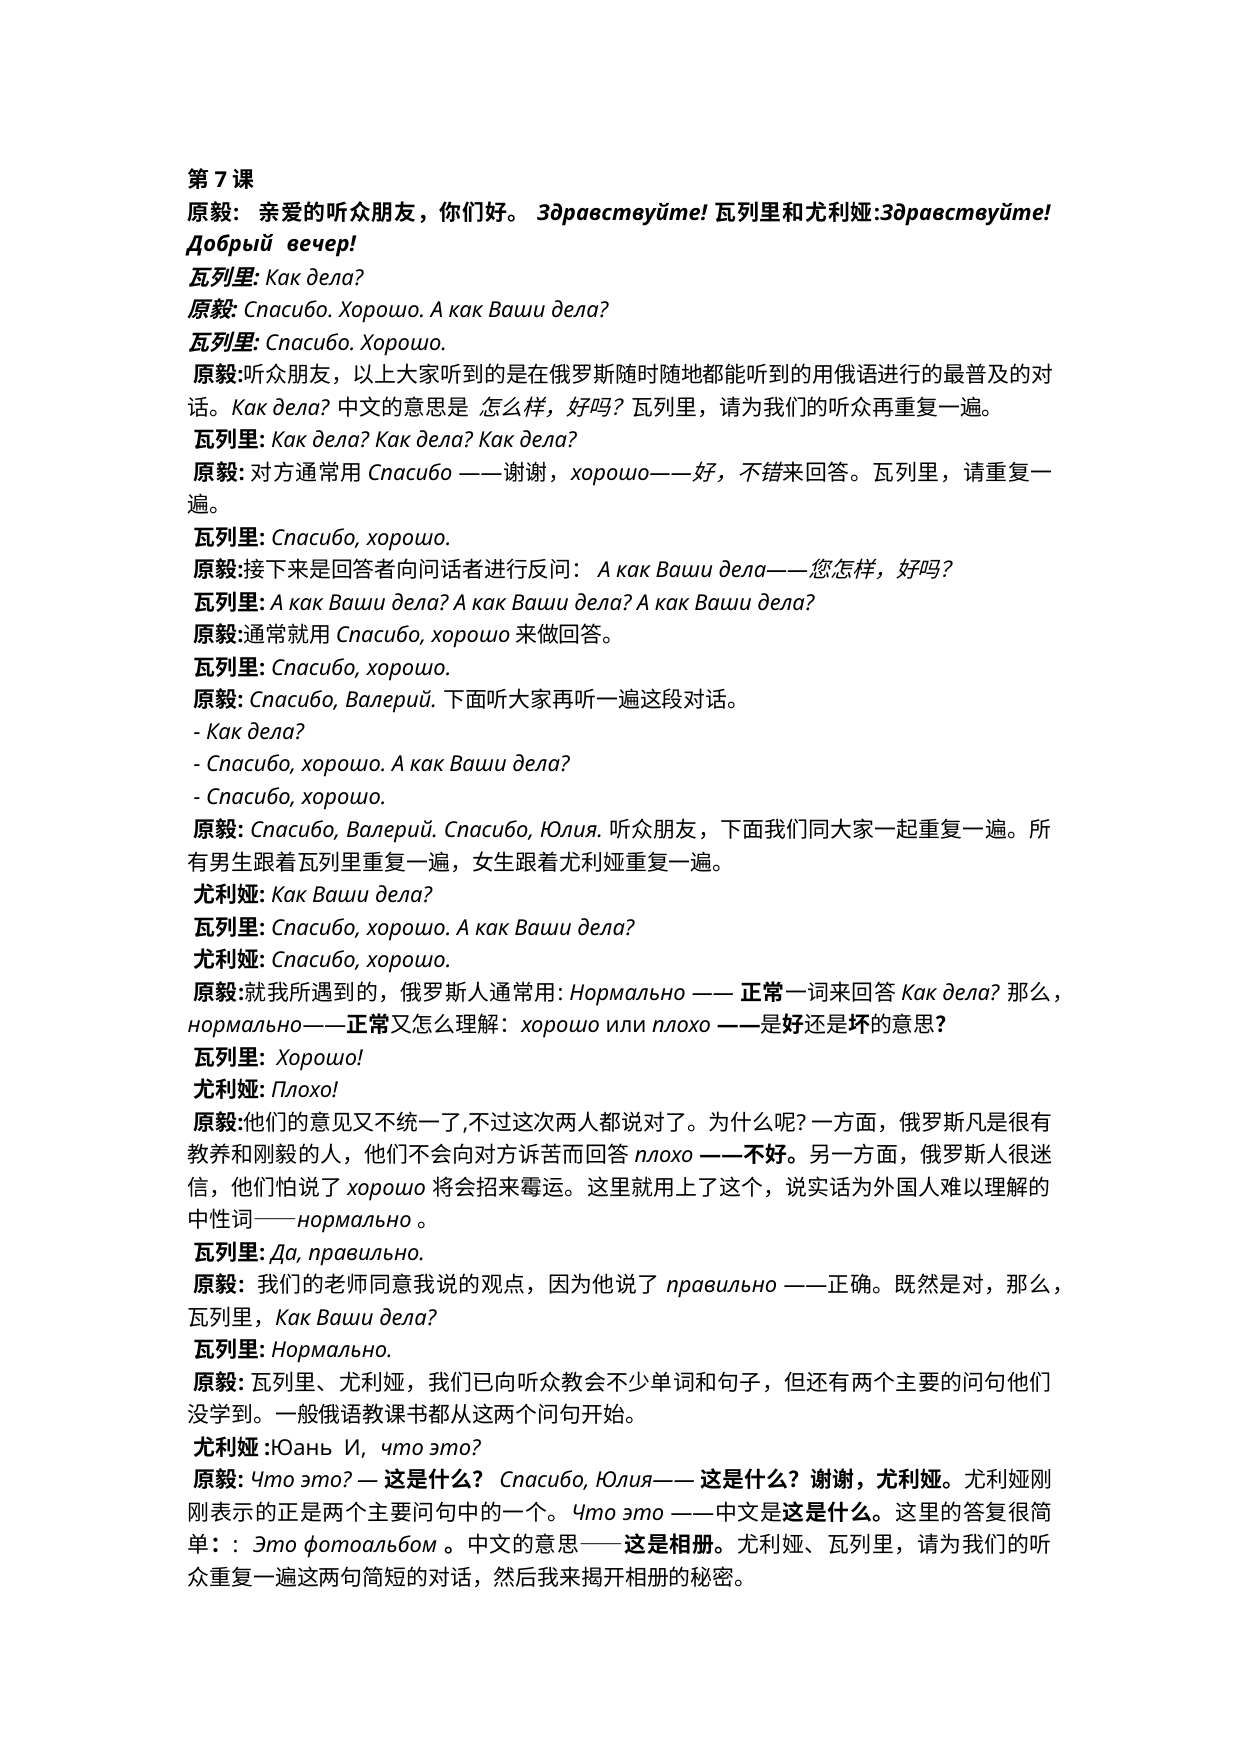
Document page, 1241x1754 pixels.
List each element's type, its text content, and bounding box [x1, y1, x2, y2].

text 瓦列里: Хорошо! [187, 1039, 1053, 1072]
text 第 7 课 [187, 162, 1053, 194]
text 原毅: Спасибо, Валерий. Спасибо, Юлия. 听众朋友，下面我们同大家一起重复一遍。所有男生跟着瓦列里重复一遍，女生跟着尤利娅重复一遍。 [187, 812, 1053, 877]
text 原毅: 亲爱的听众朋友，你们好。 Здравствуйте! 瓦列里和尤利娅:Здравствуйте! Добрый вечер! [187, 194, 1053, 259]
text 原毅: 我们的老师同意我说的观点，因为他说了правильно ——正确。既然是对，那么，瓦列里，Как Ваши дела? [187, 1267, 1053, 1332]
text 瓦列里: Да, правильно. [187, 1234, 1053, 1267]
text 尤利娅 :Юань И, что это? [187, 1429, 1053, 1462]
text 原毅: Спасибо. Хорошо. А как Ваши дела? [187, 292, 1053, 324]
text 瓦列里: Спасибо, хорошо. А как Ваши дела? [187, 909, 1053, 942]
text 瓦列里: Спасибо, хорошо. [187, 649, 1053, 682]
text 瓦列里: Как дела? Как дела? Как дела? [187, 422, 1053, 454]
text 原毅:听众朋友，以上大家听到的是在俄罗斯随时随地都能听到的用俄语进行的最普及的对话。Как дела? 中文的意思是 怎么样，好吗？瓦列里，请为我们的听众再重复一遍。 [187, 357, 1053, 422]
text - Спасибо, хорошо. [187, 779, 1053, 812]
text 原毅:他们的意见又不统一了,不过这次两人都说对了。为什么呢? 一方面，俄罗斯凡是很有教养和刚毅的人，他们不会向对方诉苦而回答плохо ——不好。另一方面，俄罗斯人很迷信，他们怕说了хорошо 将会招来霉运。这里就用上了这个，说实话为外国人难以理解的中性词——нормально 。 [187, 1104, 1053, 1234]
text 瓦列里: А как Ваши дела? А как Ваши дела? А как Ваши дела? [187, 584, 1053, 617]
text 原毅: Спасибо, Валерий. 下面听大家再听一遍这段对话。 [187, 682, 1053, 714]
text 瓦列里: Спасибо. Хорошо. [187, 324, 1053, 357]
text 原毅: 瓦列里、尤利娅，我们已向听众教会不少单词和句子，但还有两个主要的问句他们没学到。一般俄语教课书都从这两个问句开始。 [187, 1364, 1053, 1429]
text 原毅:接下来是回答者向问话者进行反问： А как Ваши дела——您怎样，好吗？ [187, 552, 1053, 584]
text 尤利娅: Как Ваши дела? [187, 877, 1053, 909]
text 尤利娅: Плохо! [187, 1072, 1053, 1104]
text 原毅: 对方通常用Спасибо ——谢谢，хорошо——好，不错来回答。瓦列里，请重复一遍。 [187, 454, 1053, 519]
text 尤利娅: Спасибо, хорошо. [187, 942, 1053, 974]
text 原毅:通常就用 Спасибо, хорошо来做回答。 [187, 617, 1053, 649]
text 瓦列里: Нормально. [187, 1332, 1053, 1364]
text - Как дела? [187, 714, 1053, 747]
text 原毅:就我所遇到的，俄罗斯人通常用: Нормально —— 正常一词来回答Как дела? 那么，нормально——正常又怎么理解：хорошо или плохо ——是好还是坏的意思？ [187, 974, 1053, 1039]
text 原毅: Что это? — 这是什么？ Спасибо, Юлия—— 这是什么？谢谢，尤利娅。尤利娅刚刚表示的正是两个主要问句中的一个。Что это ——中文是这是什么。这里的答复很简单：: Это фотоальбом 。中文的意思——这是相册。尤利娅、瓦列里，请为我们的听众重复一遍这两句简短的对话，然后我来揭开相册的秘密。 [187, 1462, 1053, 1592]
text 瓦列里: Спасибо, хорошо. [187, 519, 1053, 552]
text - Спасибо, хорошо. А как Ваши дела? [187, 747, 1053, 779]
text 瓦列里: Как дела? [187, 259, 1053, 292]
